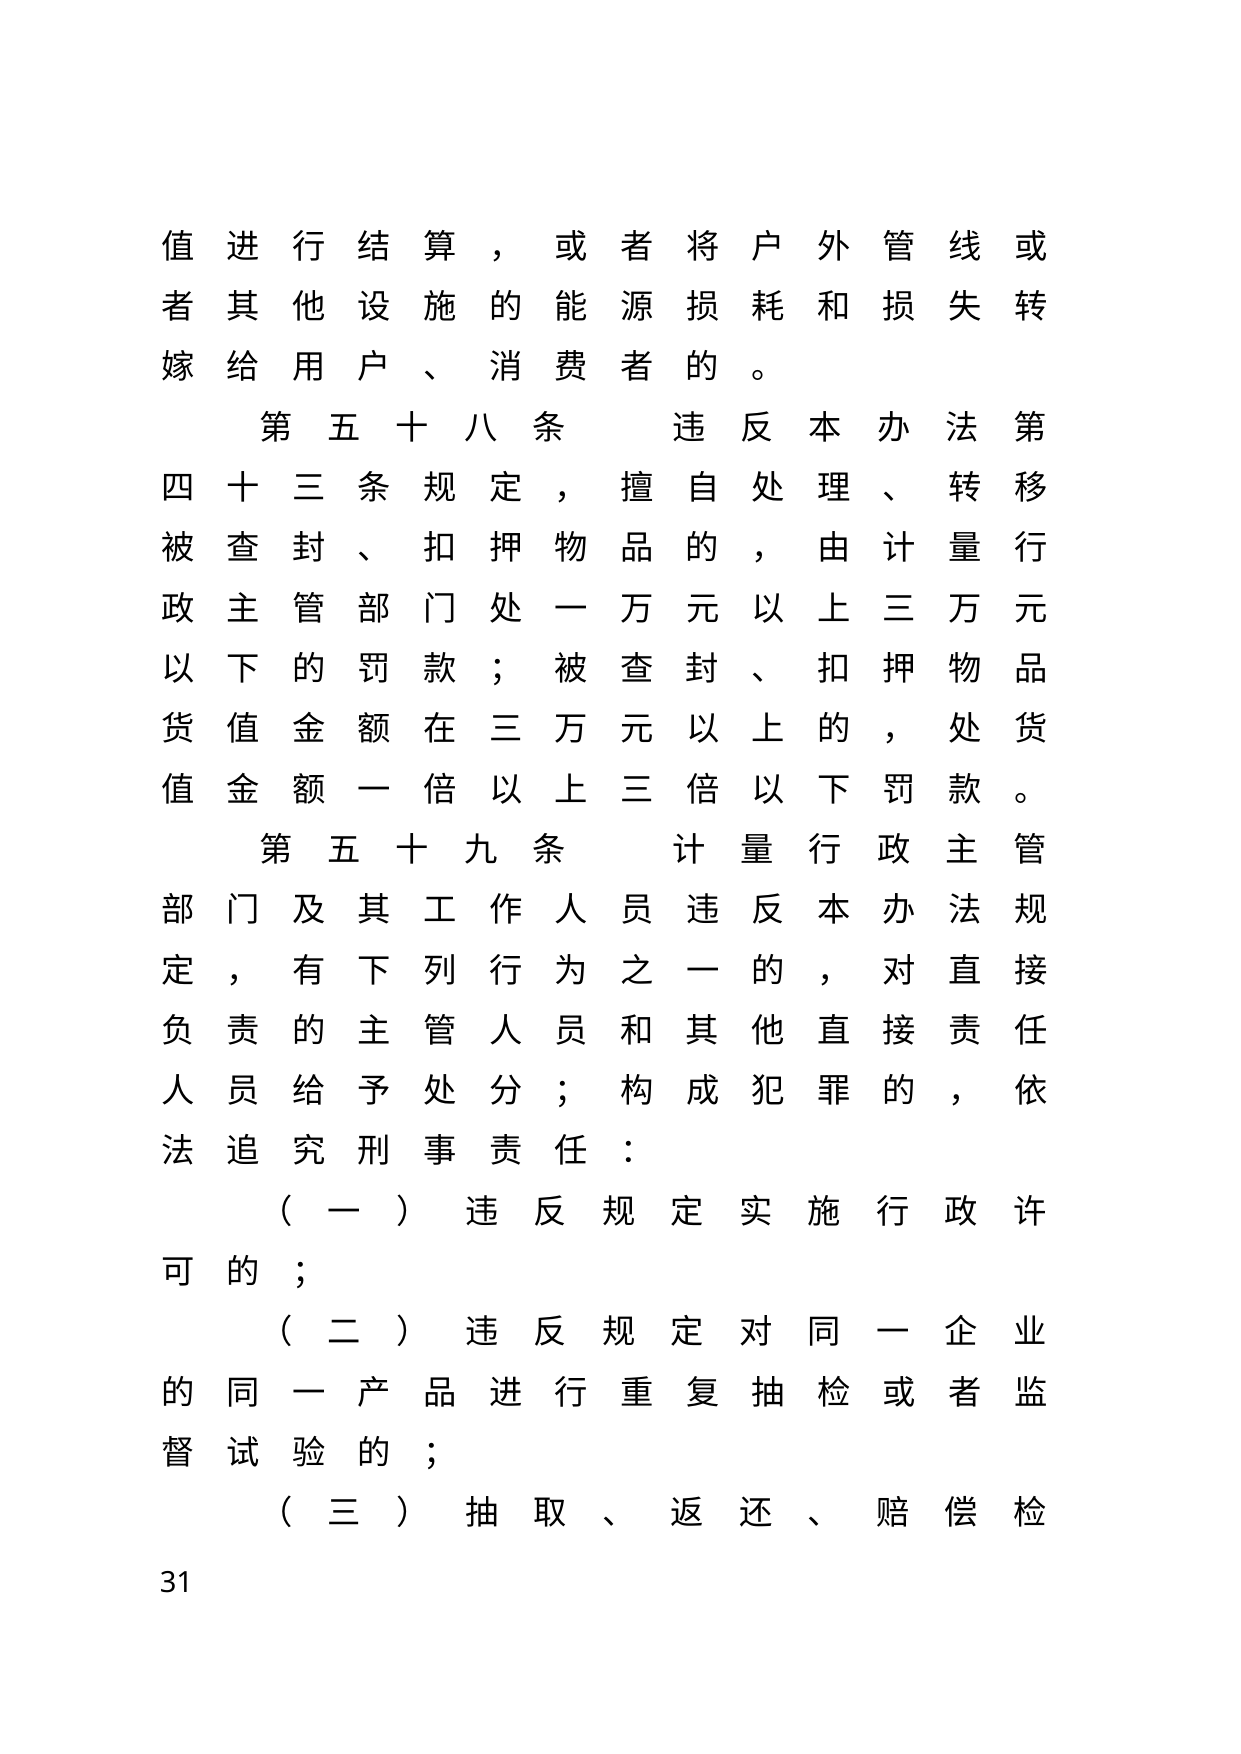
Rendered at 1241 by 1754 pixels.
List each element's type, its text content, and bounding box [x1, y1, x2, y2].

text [161, 213, 1079, 394]
text 第五十八条 违反本办法第四十三条规定，擅自处理、转移被查封、扣押物品的，由计量行政主管部门处一万元以上三万元以下的罚款；被查封、扣押物品货值金额在三万元以上的，处货值金额一倍以上三倍以下罚款。 [161, 394, 1079, 817]
text 第五十九条 计量行政主管部门及其工作人员违反本办法规定，有下列行为之一的，对直接负责的主管人员和其他直接责任人员给予处分；构成犯罪的，依法追究刑事责任： [161, 817, 1079, 1178]
text （一）违反规定实施行政许可的； [161, 1178, 1079, 1299]
text （二）违反规定对同一企业的同一产品进行重复抽检或者监督试验的； [161, 1299, 1079, 1480]
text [227, 1480, 1079, 1540]
